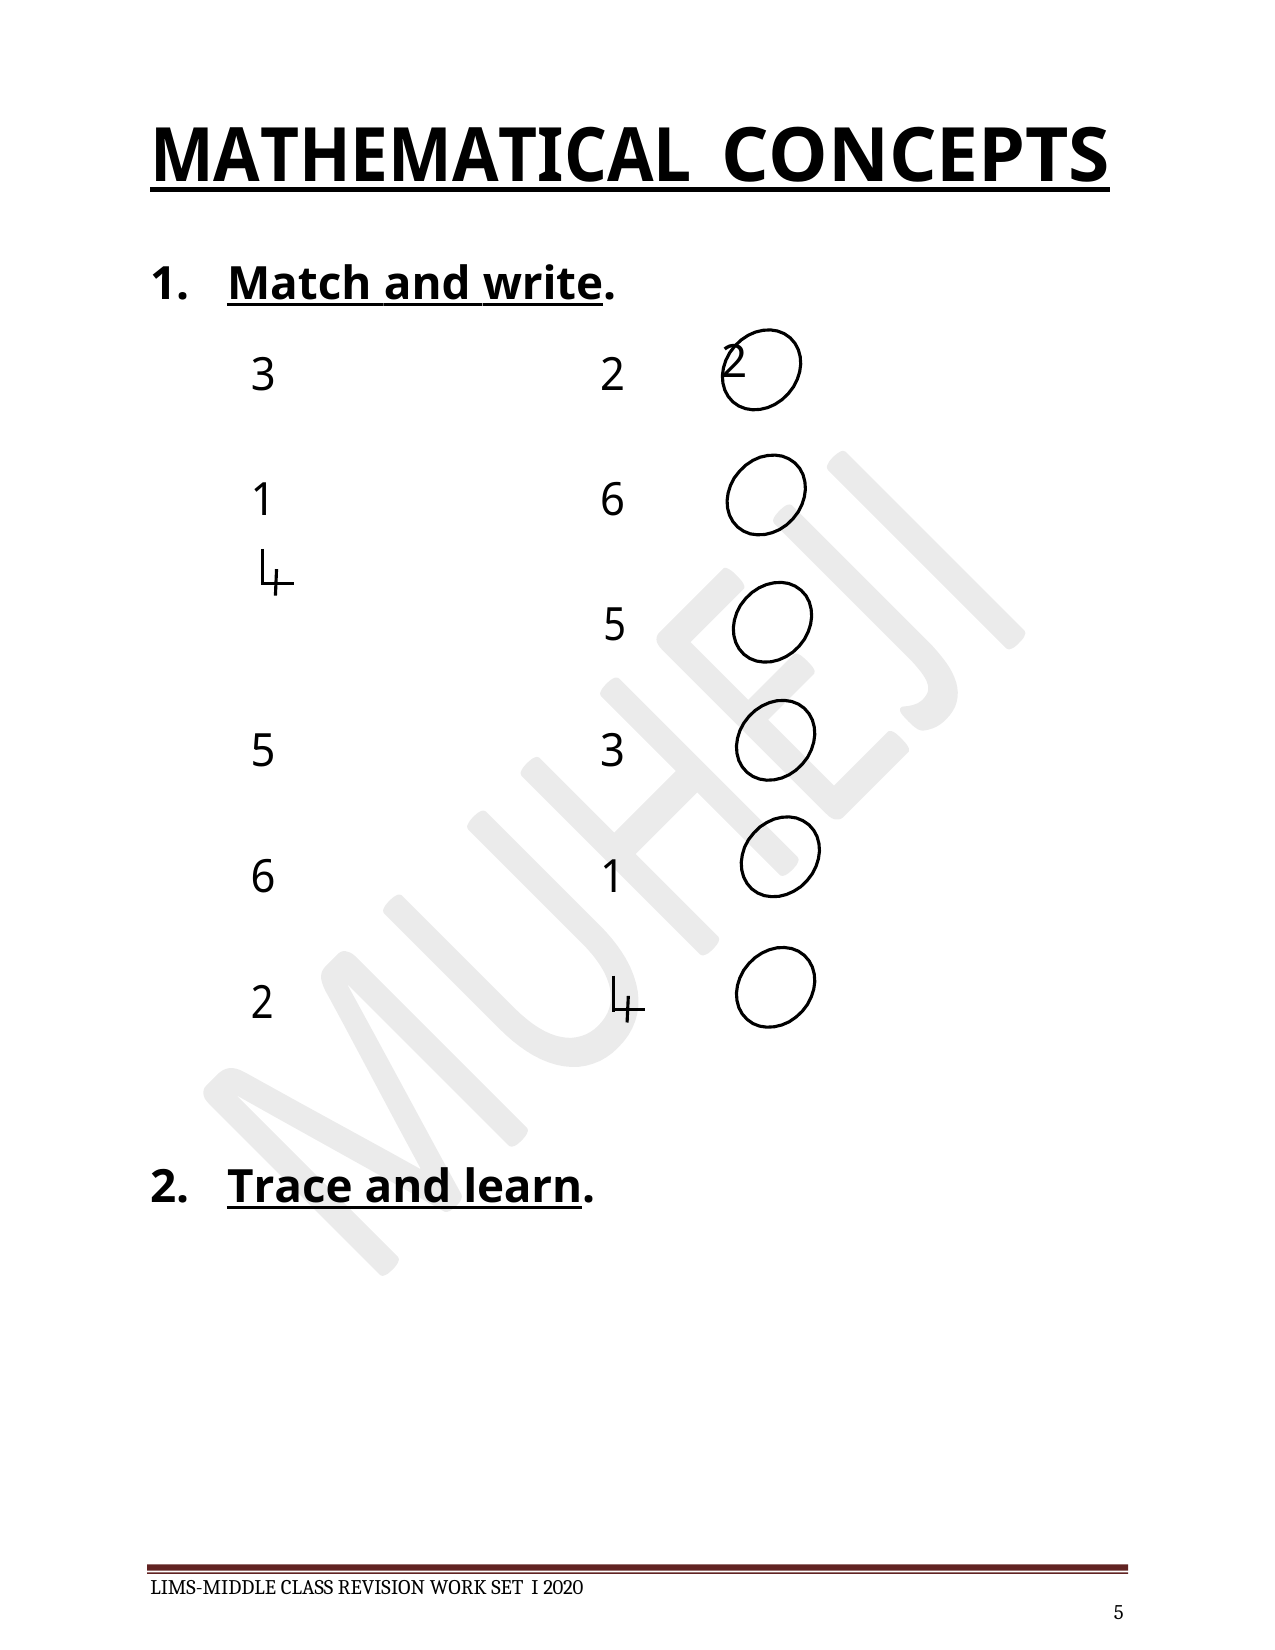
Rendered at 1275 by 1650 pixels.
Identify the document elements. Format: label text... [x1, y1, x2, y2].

text MATHEMATICAL CONCEPTS [150, 101, 1210, 203]
text 1 6 [133, 466, 626, 528]
list Match and write. [150, 250, 1210, 313]
list Trace and learn. [150, 1153, 1210, 1216]
text 3 2 [251, 341, 1210, 404]
text 5 [133, 592, 626, 654]
text 5 3 [133, 717, 626, 780]
text 6 1 [133, 843, 626, 906]
text 2 [251, 969, 1210, 1031]
